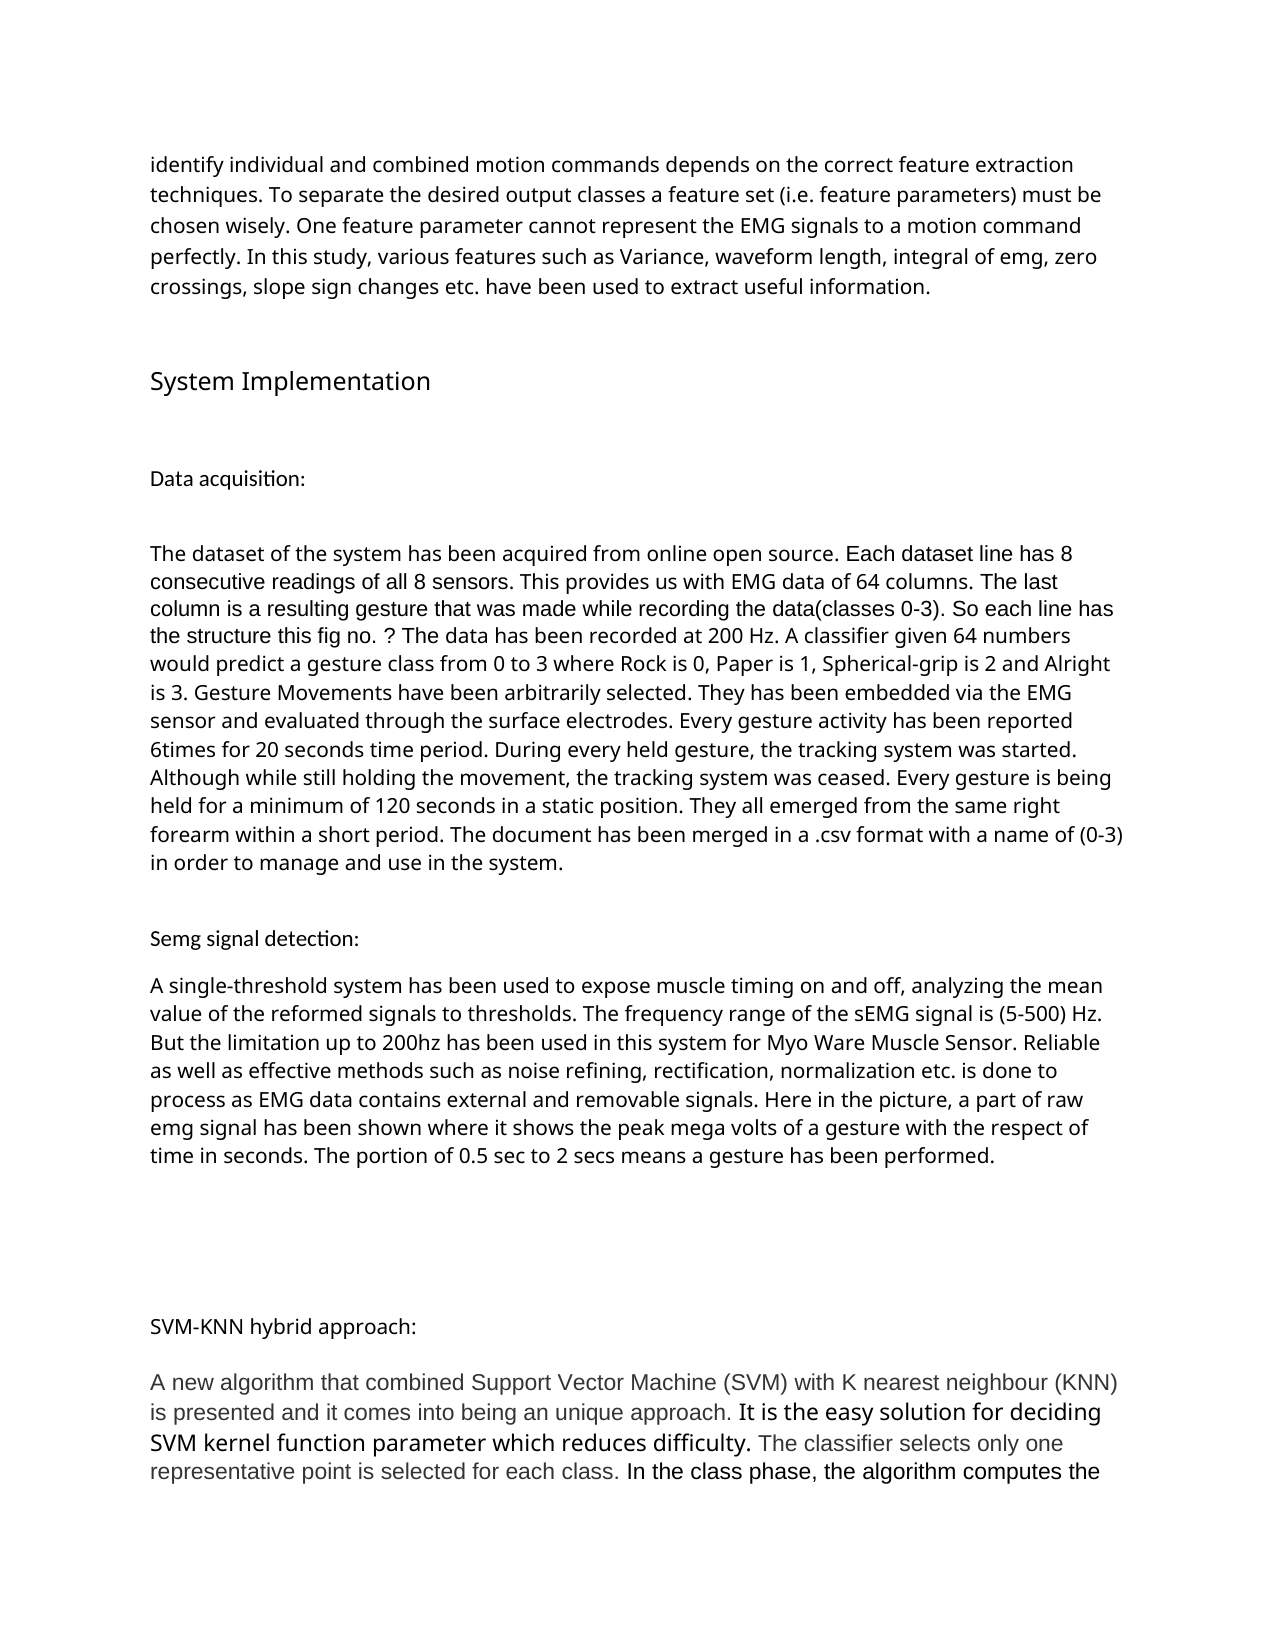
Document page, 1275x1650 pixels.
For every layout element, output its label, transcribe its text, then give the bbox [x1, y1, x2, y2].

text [150, 1312, 1125, 1484]
text Semg signal detection: [150, 924, 1125, 952]
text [150, 150, 1125, 397]
text The dataset of the system has been acquired from online open source. Each dataset line has 8 consecutive readings of all 8 sensors. This provides us with EMG data of 64 columns. The last column is a resulting gesture that was made while recording the data(classes 0-3). So each line has the structure this fig no. ? The data has been recorded at 200 Hz. A classifier given 64 numbers would predict a gesture class from 0 to 3 where Rock is 0, Paper is 1, Spherical-grip is 2 and Alright is 3. Gesture Movements have been arbitrarily selected. They has been embedded via the EMG sensor and evaluated through the surface electrodes. Every gesture activity has been reported 6times for 20 seconds time period. During every held gesture, the tracking system was started. Although while still holding the movement, the tracking system was ceased. Every gesture is being held for a minimum of 120 seconds in a static position. They all emerged from the same right forearm within a short period. The document has been merged in a .csv format with a name of (0-3) in order to manage and use in the system. [150, 539, 1125, 877]
text Data acquisition: [150, 464, 1125, 492]
text A single-threshold system has been used to expose muscle timing on and off, analyzing the mean value of the reformed signals to thresholds. The frequency range of the sEMG signal is (5-500) Hz. But the limitation up to 200hz has been used in this system for Myo Ware Muscle Sensor. Reliable as well as effective methods such as noise refining, rectification, normalization etc. is done to process as EMG data contains external and removable signals. Here in the picture, a part of raw emg signal has been shown where it shows the peak mega volts of a gesture with the respect of time in seconds. The portion of 0.5 sec to 2 secs means a gesture has been performed. [150, 971, 1125, 1170]
